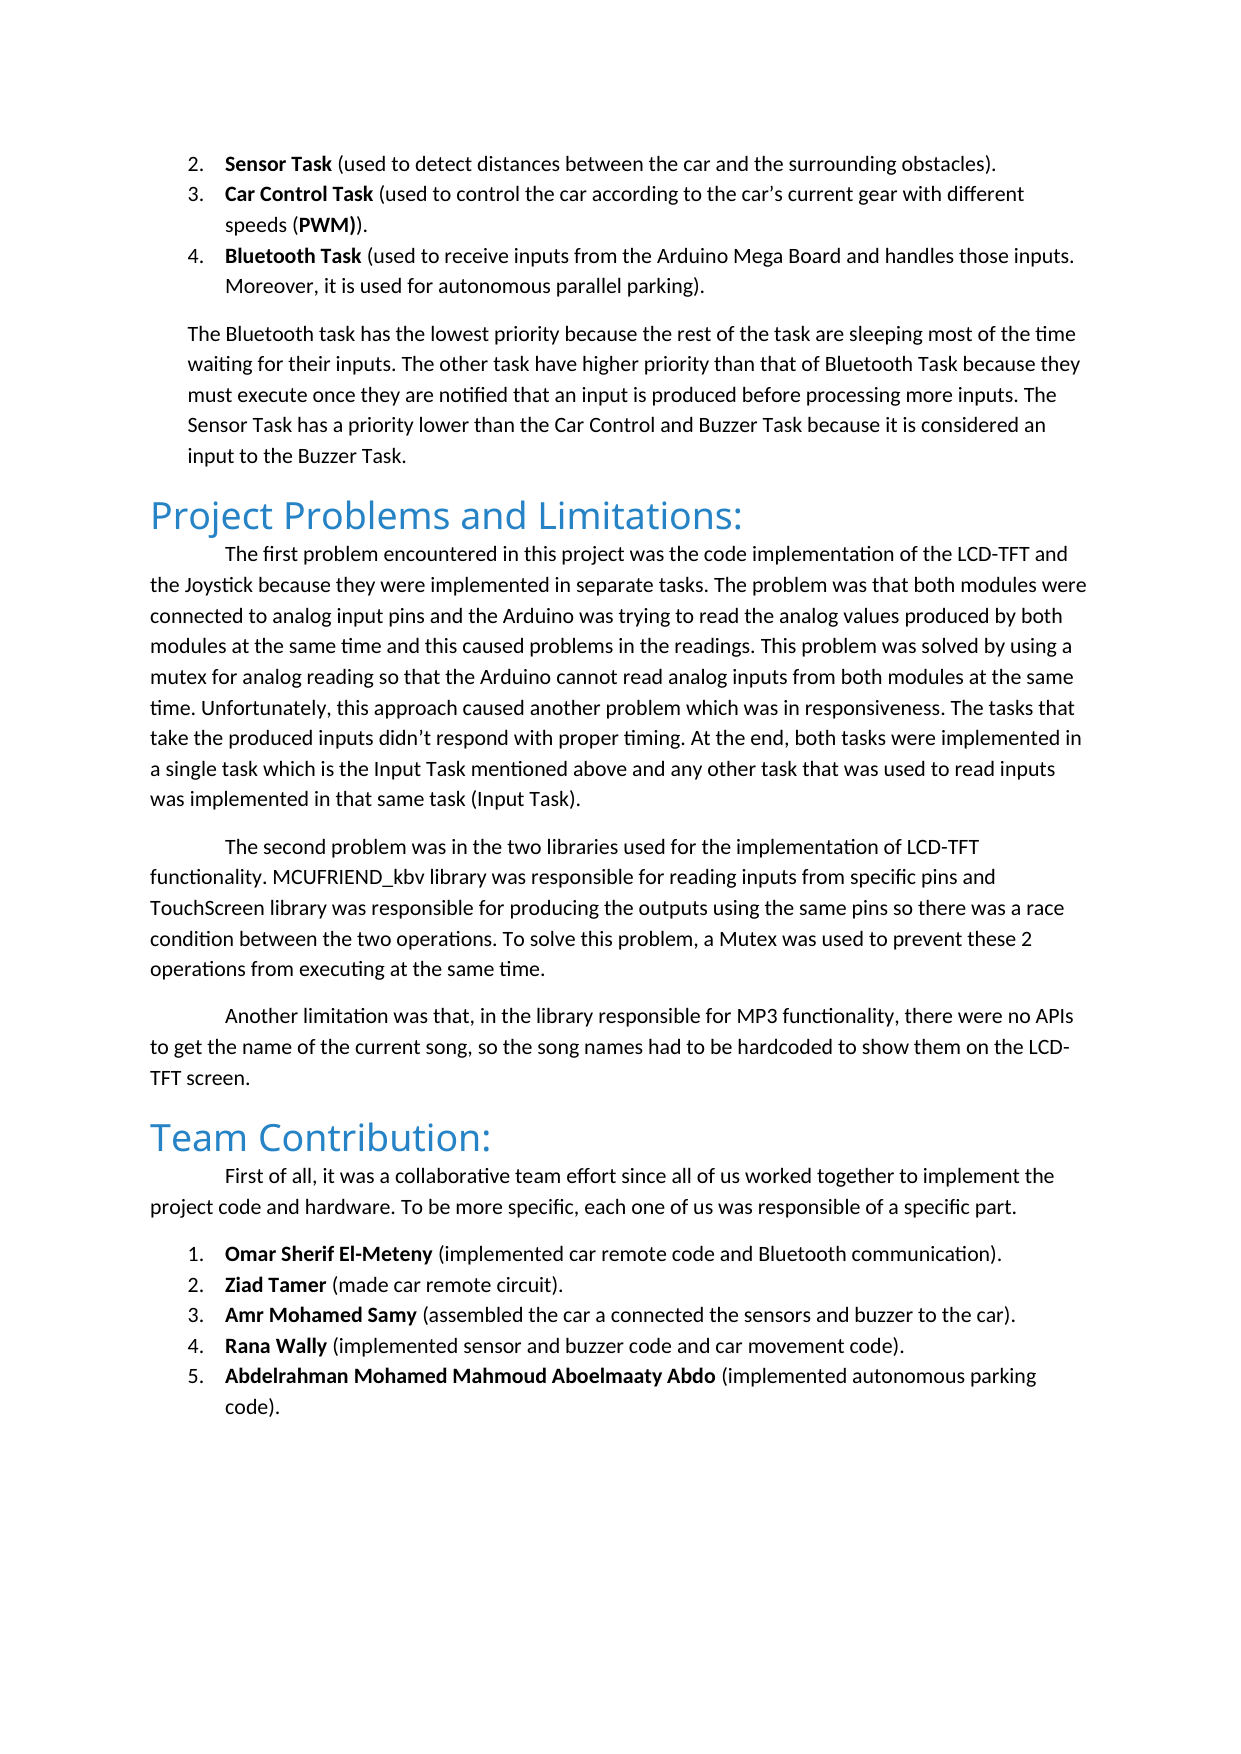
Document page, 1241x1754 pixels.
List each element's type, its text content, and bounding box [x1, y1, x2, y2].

text Another limitation was that, in the library responsible for MP3 functionality, there were no APIs to get the name of the current song, so the song names had to be hardcoded to show them on the LCD-TFT screen. [150, 1003, 1090, 1091]
text The Bluetooth task has the lowest priority because the rest of the task are sleeping most of the time waiting for their inputs. The other task have higher priority than that of Bluetooth Task because they must execute once they are notified that an input is produced before processing more inputs. The Sensor Task has a priority lower than the Car Control and Buzzer Task because it is considered an input to the Buzzer Task. [187, 320, 1090, 469]
text The second problem was in the two libraries used for the implementation of LCD-TFT functionality. MCUFRIEND_kbv library was responsible for reading inputs from specific pins and TouchScreen library was responsible for producing the outputs using the same pins so there was a race condition between the two operations. To solve this problem, a Mutex was used to prevent these 2 operations from executing at the same time. [150, 833, 1090, 982]
list Abdelrahman Mohamed Mahmoud Aboelmaaty Abdo (implemented autonomous parking code). [187, 1363, 1090, 1420]
subtitle Team Contribution: [150, 1111, 1090, 1162]
list Omar Sherif El-Meteny (implemented car remote code and Bluetooth communication). [187, 1240, 1090, 1267]
text The first problem encountered in this project was the code implementation of the LCD-TFT and the Joystick because they were implemented in separate tasks. The problem was that both modules were connected to analog input pins and the Arduino was trying to read the analog values produced by both modules at the same time and this caused problems in the readings. This problem was solved by using a mutex for analog reading so that the Arduino cannot read analog inputs from both modules at the same time. Unfortunately, this approach caused another problem which was in responsiveness. The tasks that take the produced inputs didn’t respond with proper timing. At the end, both tasks were implemented in a single task which is the Input Task mentioned above and any other task that was used to read inputs was implemented in that same task (Input Task). [150, 541, 1090, 812]
list Ziad Tamer (made car remote circuit). [187, 1271, 1090, 1297]
list Sensor Task (used to detect distances between the car and the surrounding obstacles). [187, 150, 1090, 177]
text First of all, it was a collaborative team effort since all of us worked together to implement the project code and hardware. To be more specific, each one of us was responsible of a specific part. [150, 1162, 1090, 1219]
list Amr Mohamed Samy (assembled the car a connected the sensors and buzzer to the car). [187, 1301, 1090, 1328]
list Car Control Task (used to control the car according to the car’s current gear with different speeds (PWM)). [187, 181, 1090, 238]
list Rana Wally (implemented sensor and buzzer code and car movement code). [187, 1332, 1090, 1359]
list Bluetooth Task (used to receive inputs from the Arduino Mega Board and handles those inputs. Moreover, it is used for autonomous parallel parking). [187, 242, 1090, 299]
subtitle Project Problems and Limitations: [150, 489, 1090, 541]
